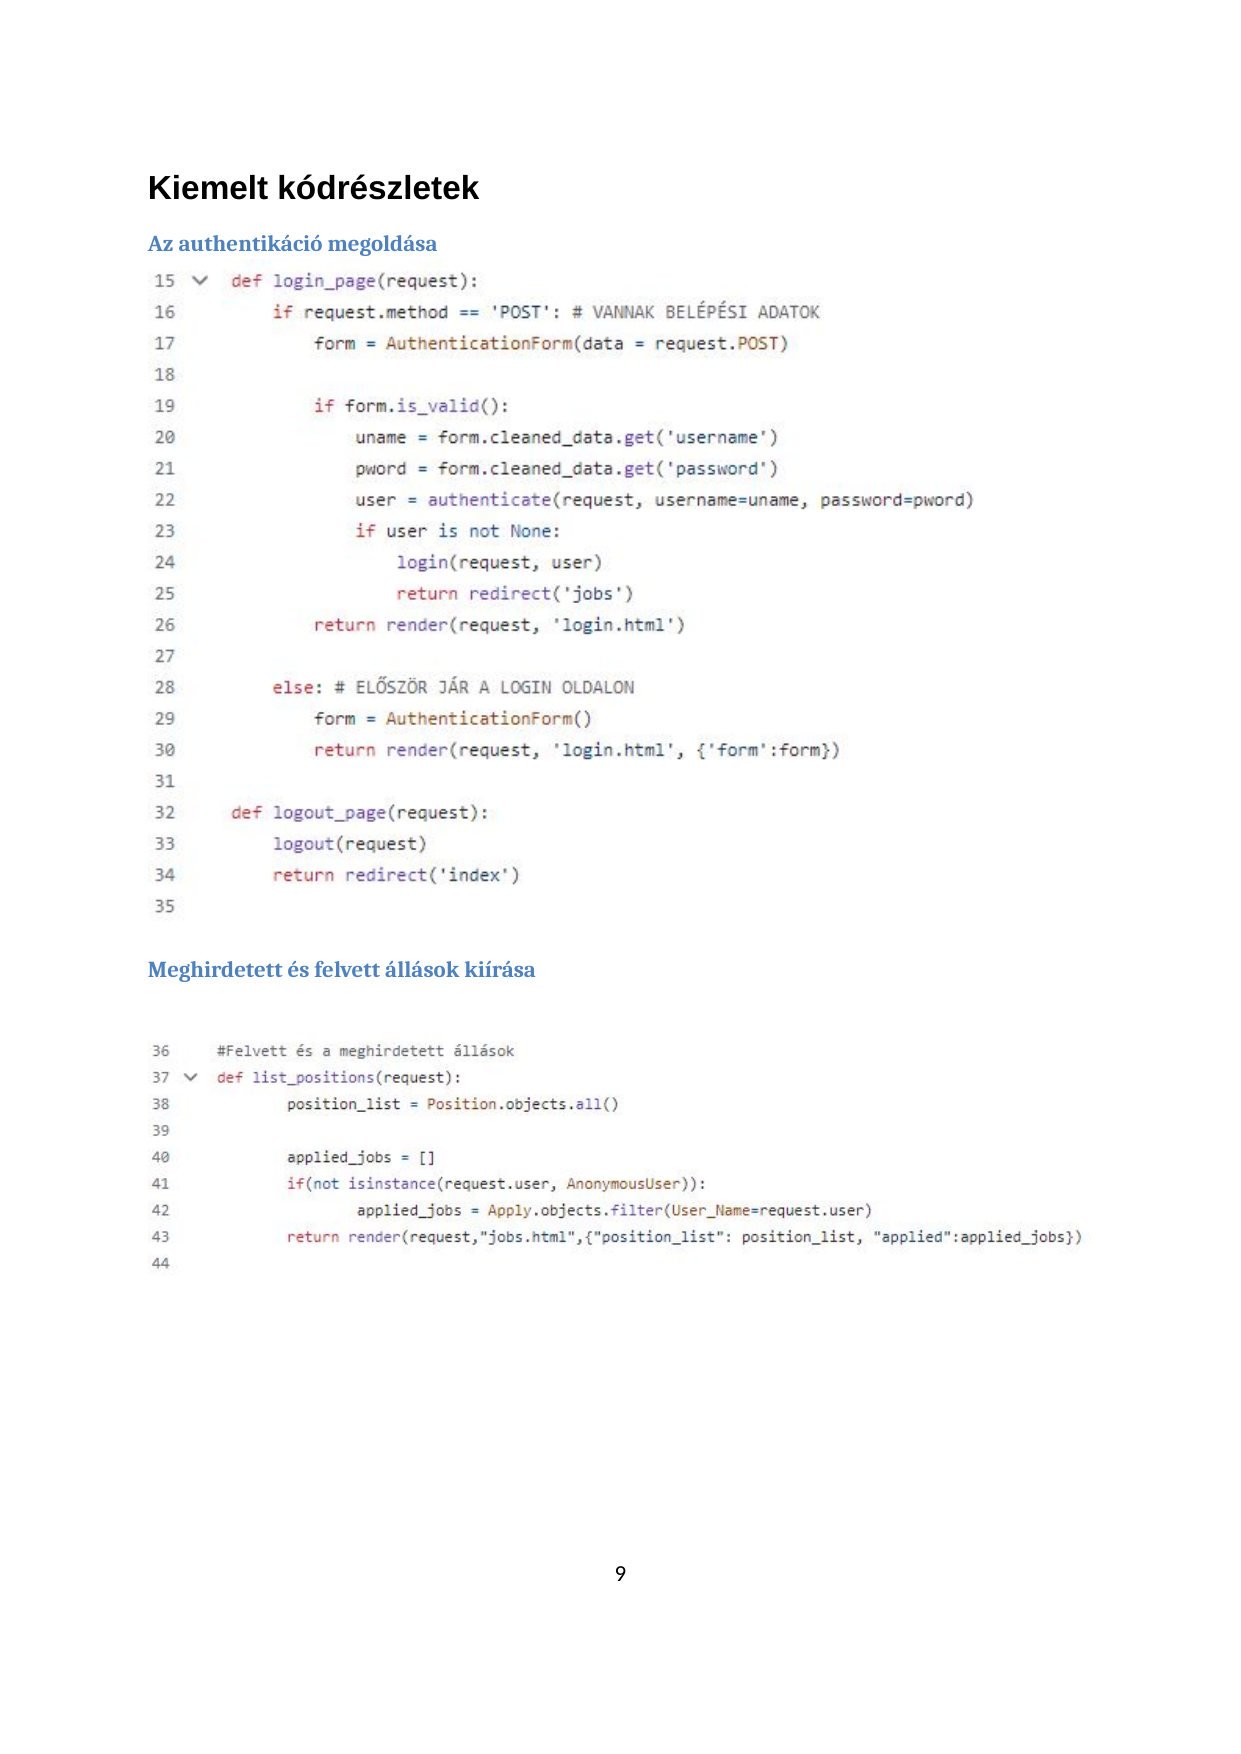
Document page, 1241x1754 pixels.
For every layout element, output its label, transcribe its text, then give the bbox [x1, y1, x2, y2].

subtitle Kiemelt kódrészletek [148, 168, 1093, 207]
subtitle Meghirdetett és felvett állások kiírása [148, 956, 1093, 983]
picture [147, 259, 985, 922]
subtitle Az authentikáció megoldása [148, 231, 1093, 257]
picture [147, 1031, 1093, 1278]
